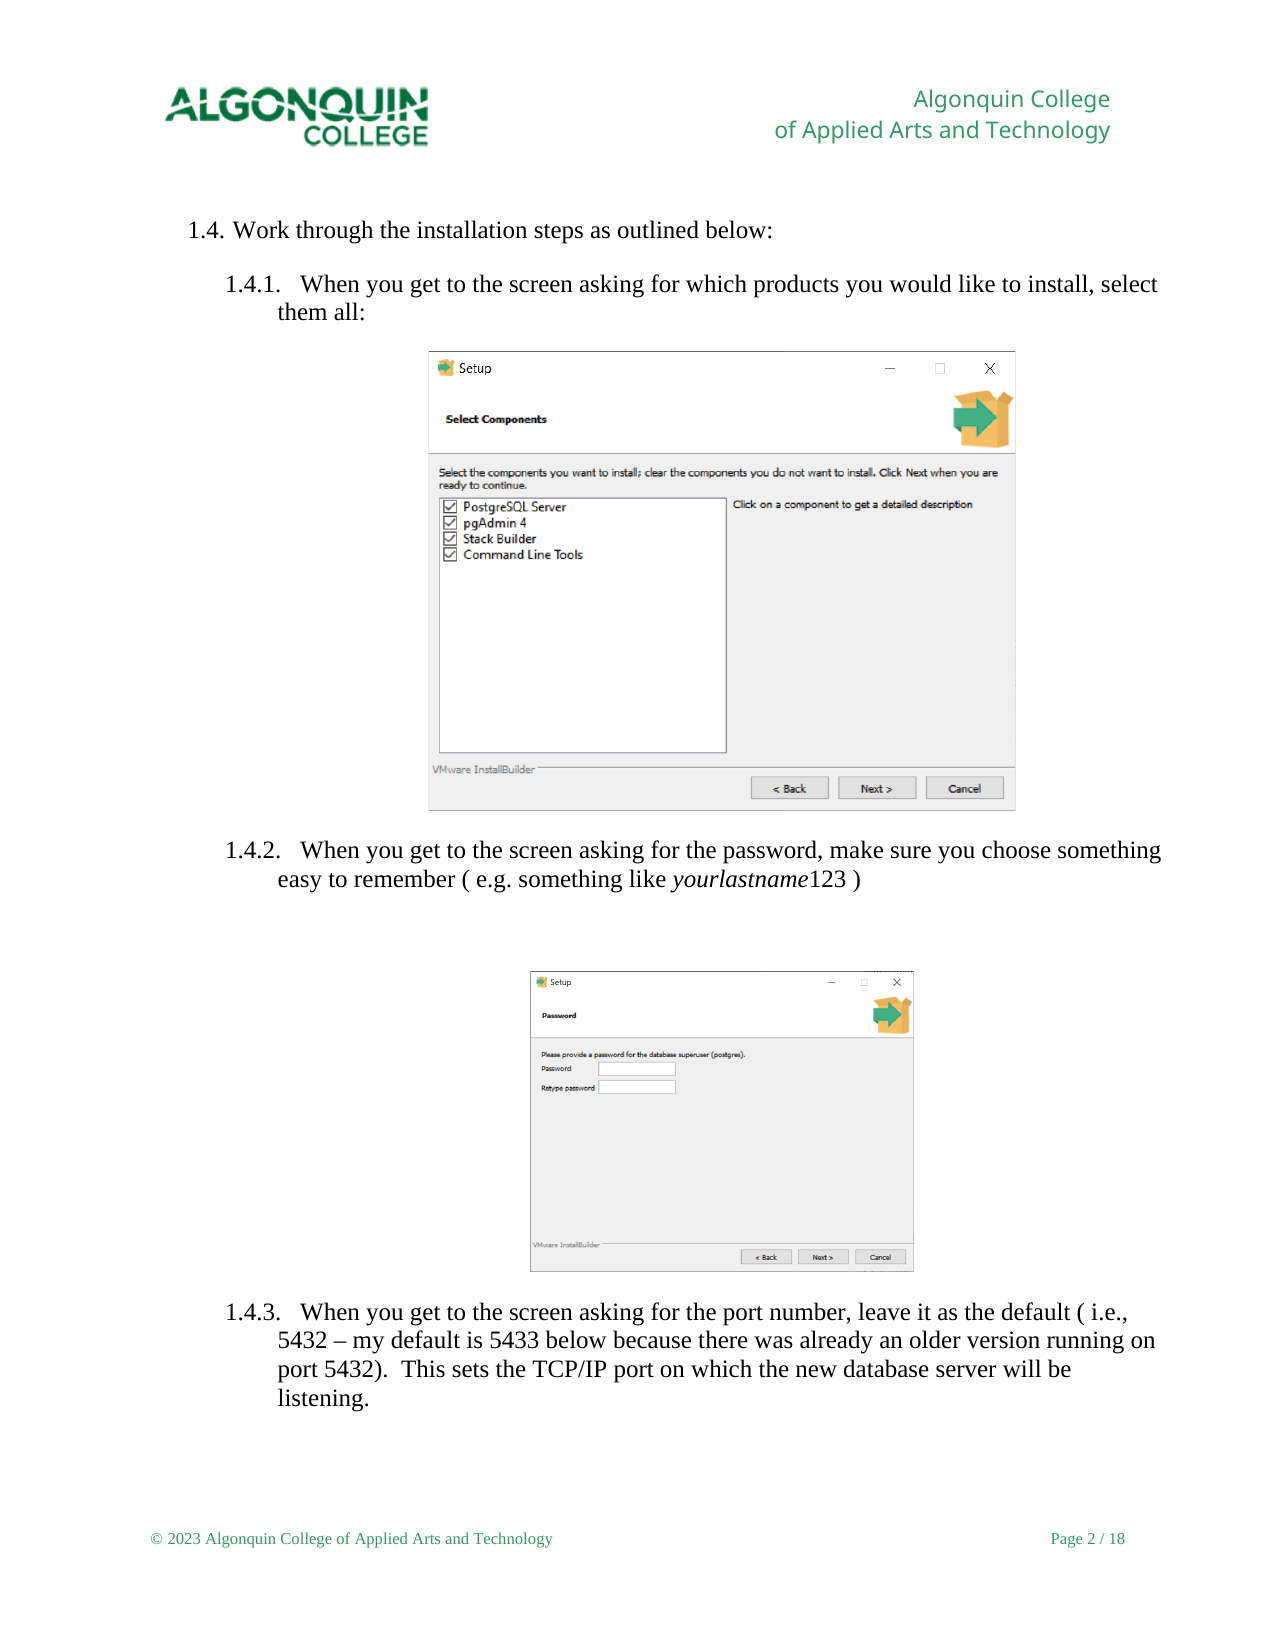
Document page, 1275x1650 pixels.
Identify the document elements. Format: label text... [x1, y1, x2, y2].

list When you get to the screen asking for which products you would like to install, select them all: [225, 269, 1167, 326]
picture [428, 351, 1016, 811]
picture [150, 73, 443, 161]
list Work through the installation steps as outlined below: [187, 215, 1167, 244]
picture [530, 971, 914, 1272]
list When you get to the screen asking for the port number, leave it as the default ( i.e., 5432 – my default is 5433 below because there was already an older version running on port 5432). This sets the TCP/IP port on which the new database server will be listening. [225, 1297, 1167, 1412]
list When you get to the screen asking for the password, make sure you choose something easy to remember ( e.g. something like yourlastname123 ) [225, 835, 1167, 893]
